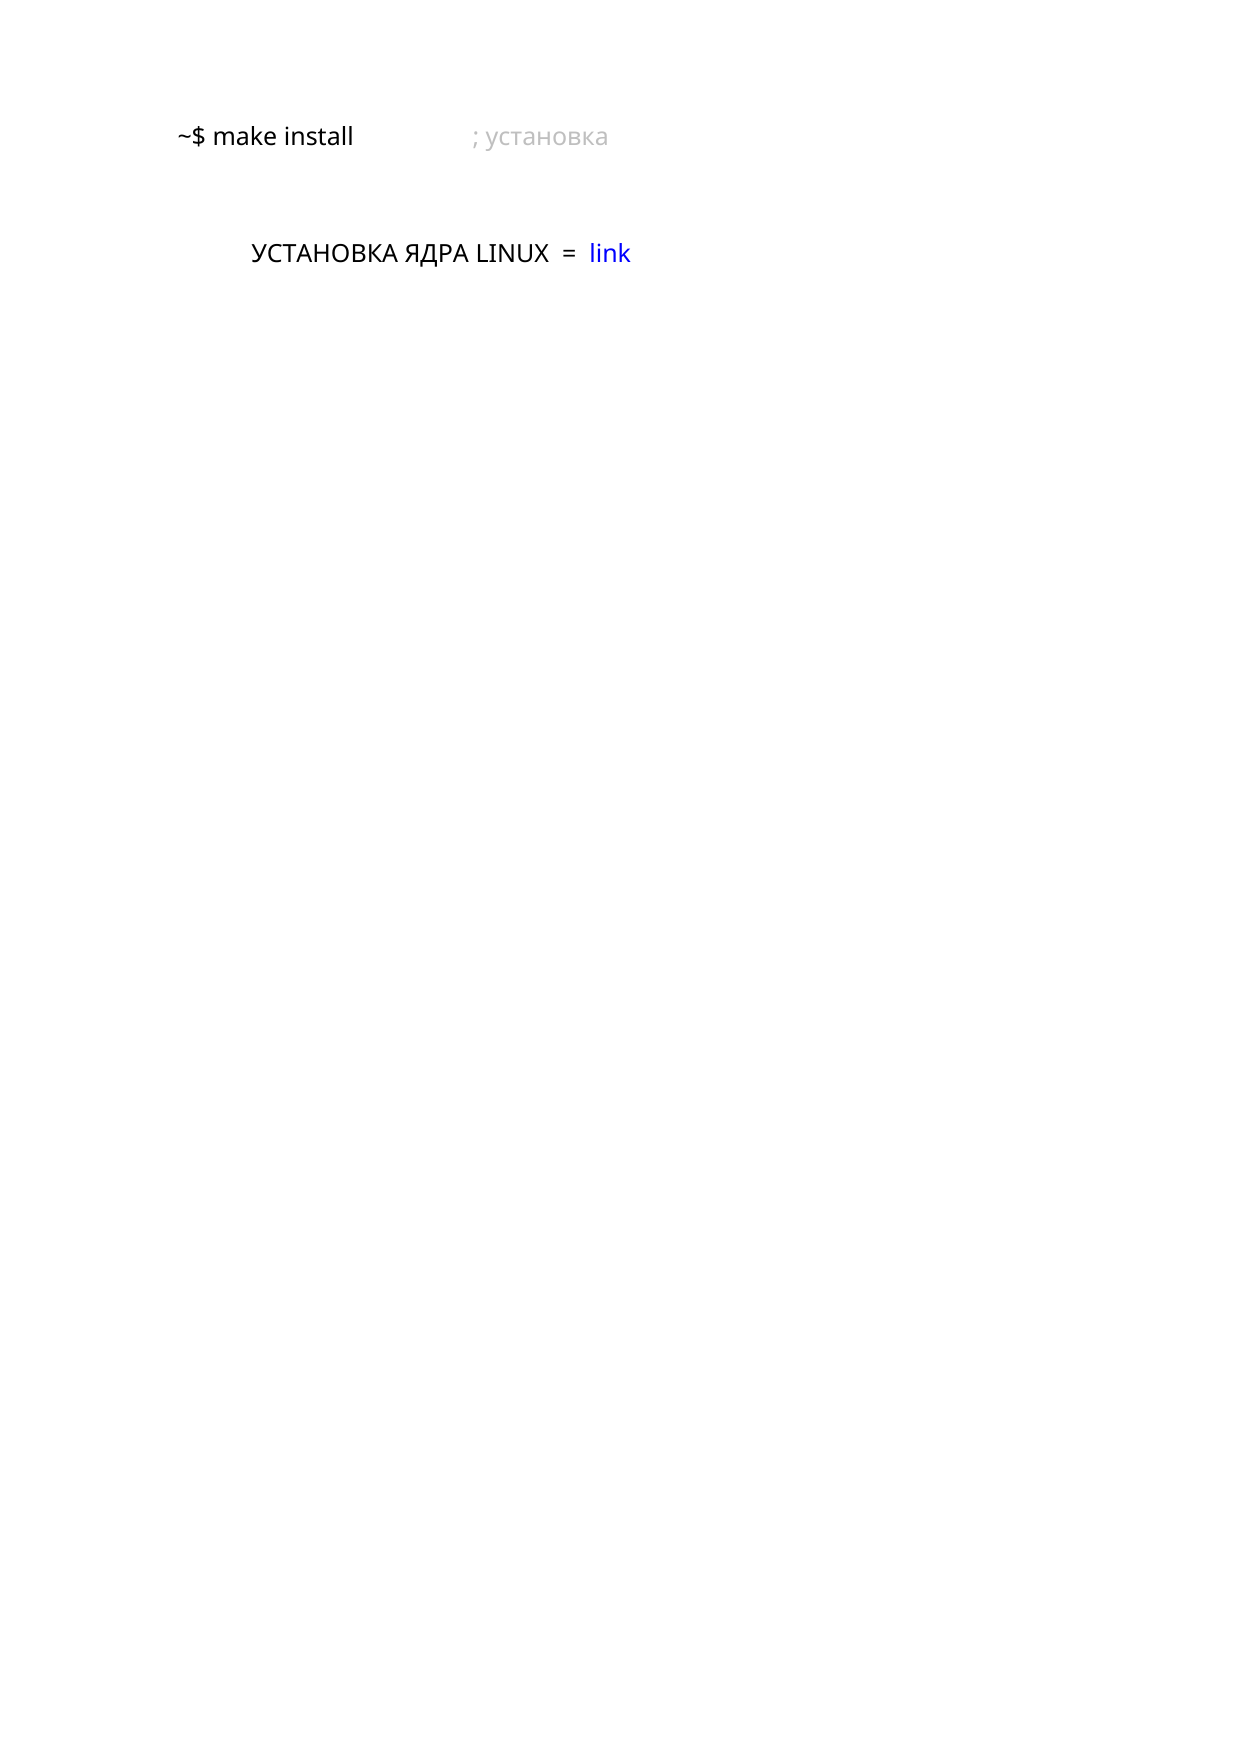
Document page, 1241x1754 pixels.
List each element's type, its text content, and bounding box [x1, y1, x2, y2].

text УСТАНОВКА ЯДРА LINUX = link [177, 236, 1152, 270]
text ~$ make install ; установка [177, 118, 1152, 152]
